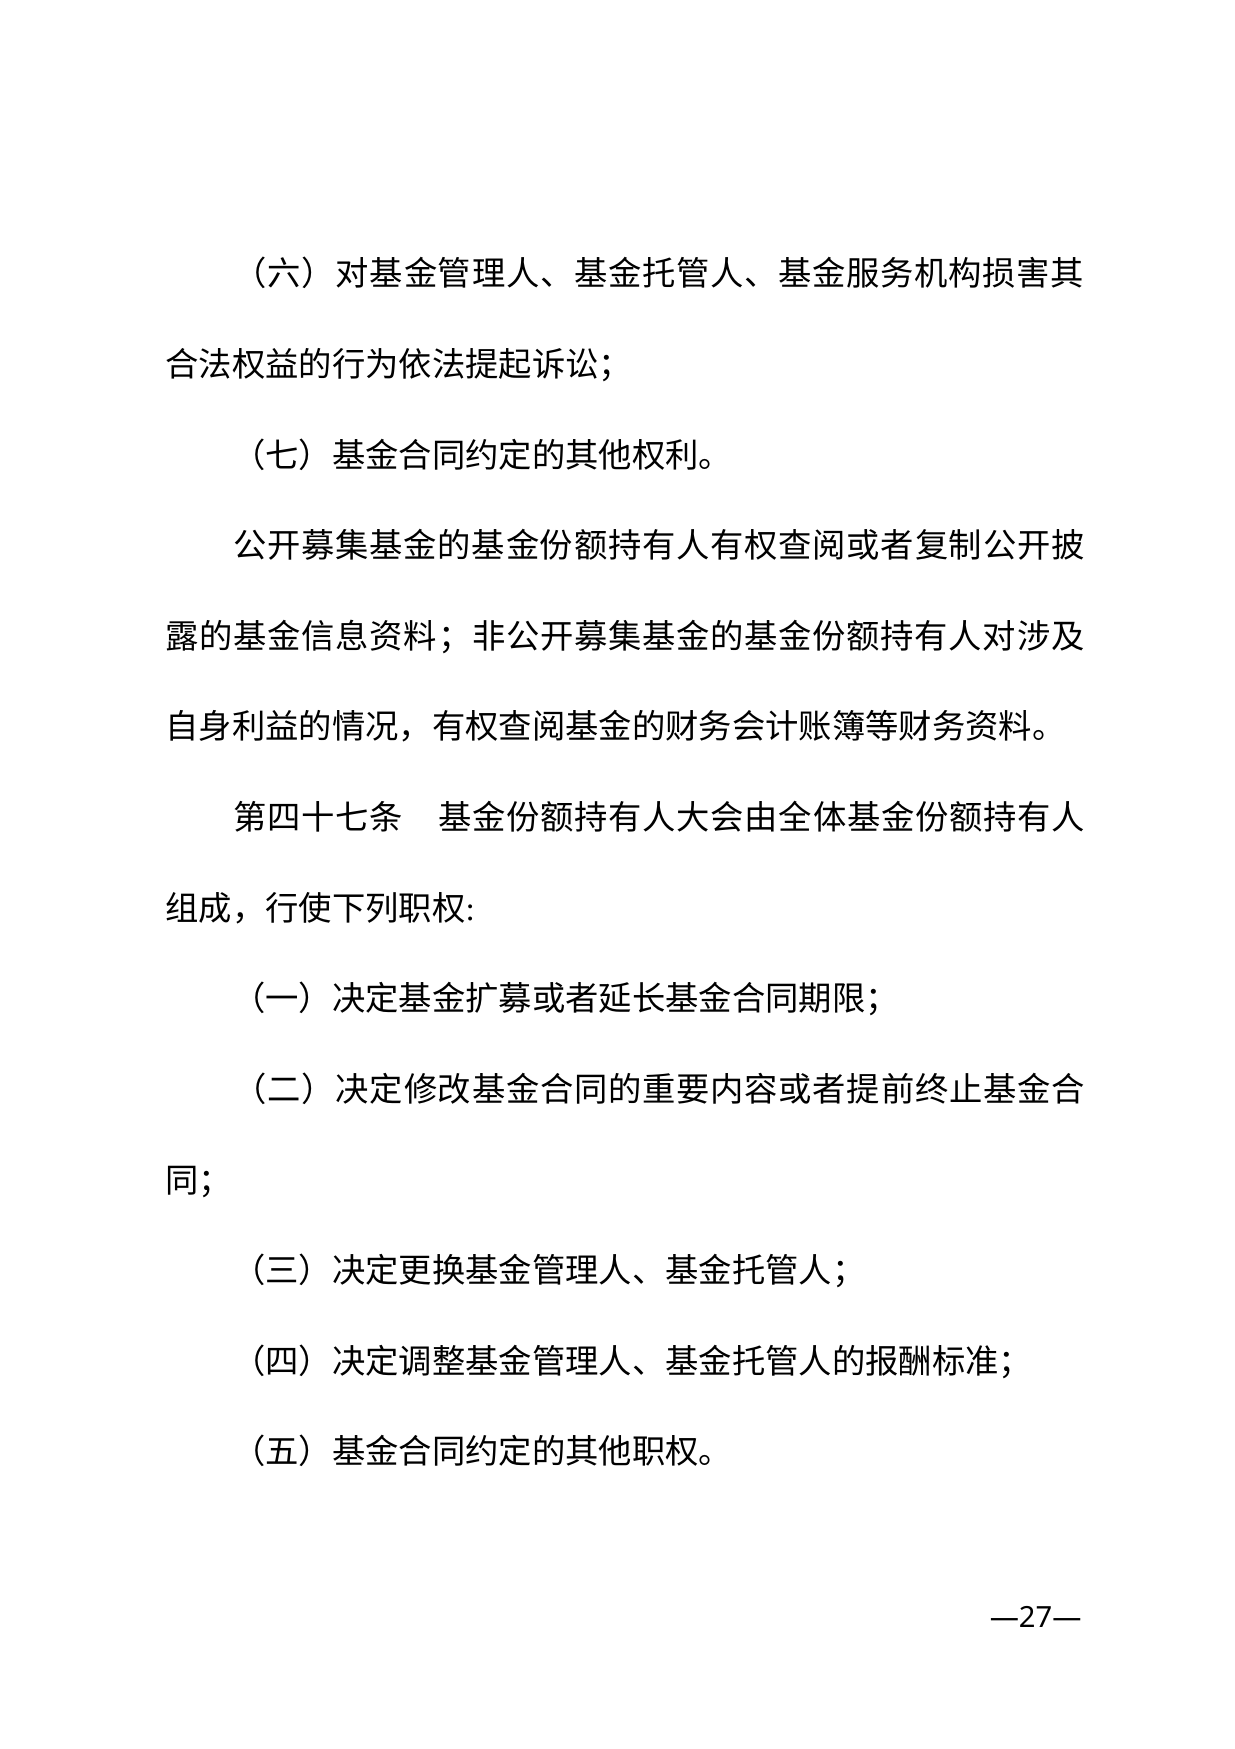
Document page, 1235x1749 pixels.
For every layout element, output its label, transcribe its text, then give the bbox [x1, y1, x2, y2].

text （七）基金合同约定的其他权利。 [165, 407, 1087, 498]
text （二）决定修改基金合同的重要内容或者提前终止基金合同； [165, 1042, 1087, 1223]
text （五）基金合同约定的其他职权。 [165, 1404, 1087, 1495]
text （三）决定更换基金管理人、基金托管人； [165, 1223, 1087, 1313]
text 公开募集基金的基金份额持有人有权查阅或者复制公开披露的基金信息资料；非公开募集基金的基金份额持有人对涉及自身利益的情况，有权查阅基金的财务会计账簿等财务资料。 [165, 498, 1087, 770]
text （四）决定调整基金管理人、基金托管人的报酬标准； [165, 1313, 1087, 1404]
text （六）对基金管理人、基金托管人、基金服务机构损害其合法权益的行为依法提起诉讼； [165, 226, 1087, 407]
text 第四十七条 基金份额持有人大会由全体基金份额持有人组成，行使下列职权: [165, 770, 1087, 951]
text （一）决定基金扩募或者延长基金合同期限； [165, 951, 1087, 1042]
